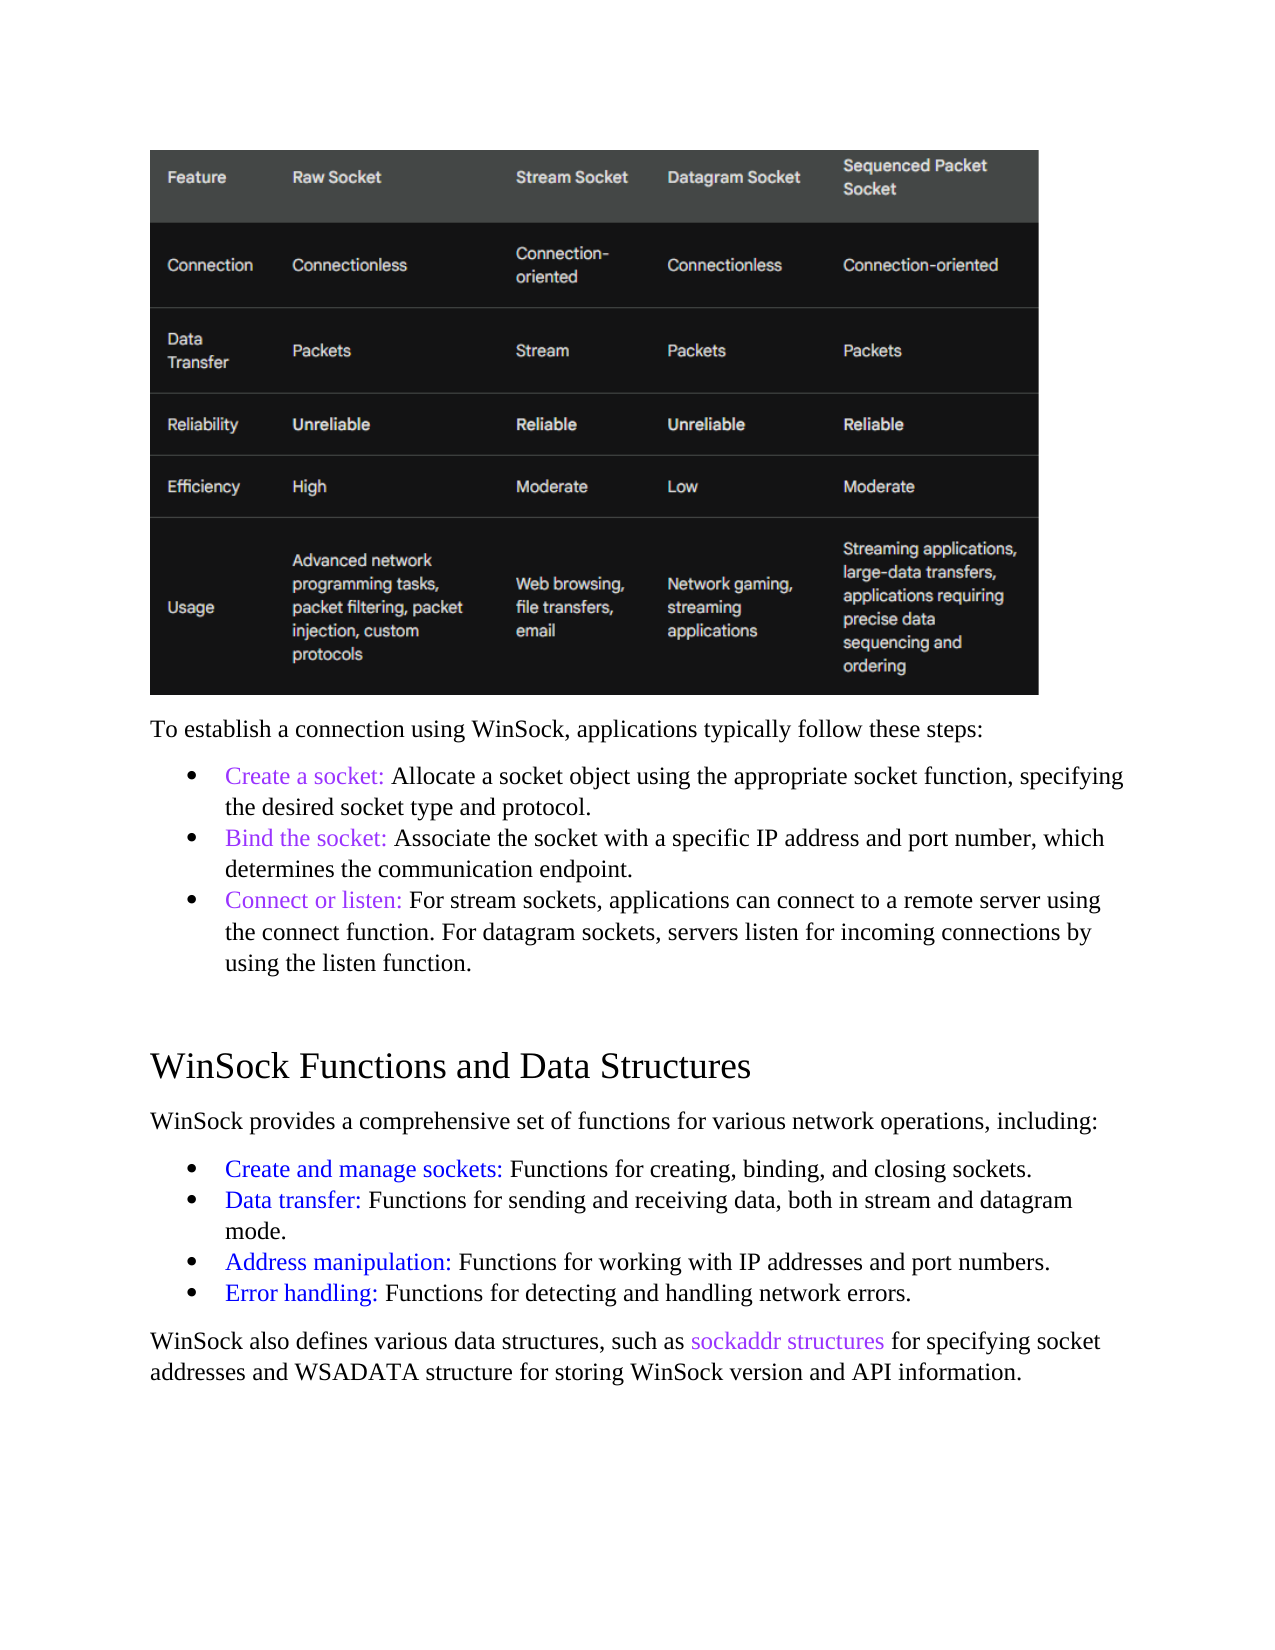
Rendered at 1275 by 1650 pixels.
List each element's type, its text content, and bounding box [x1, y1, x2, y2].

picture [150, 150, 1039, 695]
text To establish a connection using WinSock, applications typically follow these steps: [150, 714, 1125, 742]
list Bind the socket: Associate the socket with a specific IP address and port number, which determines the communication endpoint. [187, 823, 1125, 883]
list Address manipulation: Functions for working with IP addresses and port numbers. [187, 1247, 1125, 1276]
text WinSock provides a comprehensive set of functions for various network operations, including: [150, 1106, 1125, 1135]
list Error handling: Functions for detecting and handling network errors. [187, 1278, 1125, 1307]
list Create a socket: Allocate a socket object using the appropriate socket function, specifying the desired socket type and protocol. [187, 761, 1125, 821]
list Create and manage sockets: Functions for creating, binding, and closing sockets. [187, 1154, 1125, 1183]
list Data transfer: Functions for sending and receiving data, both in stream and datagram mode. [187, 1185, 1125, 1245]
list Connect or listen: For stream sockets, applications can connect to a remote server using the connect function. For datagram sockets, servers listen for incoming connections by using the listen function. [187, 886, 1125, 976]
text WinSock Functions and Data Structures [150, 1043, 1125, 1086]
